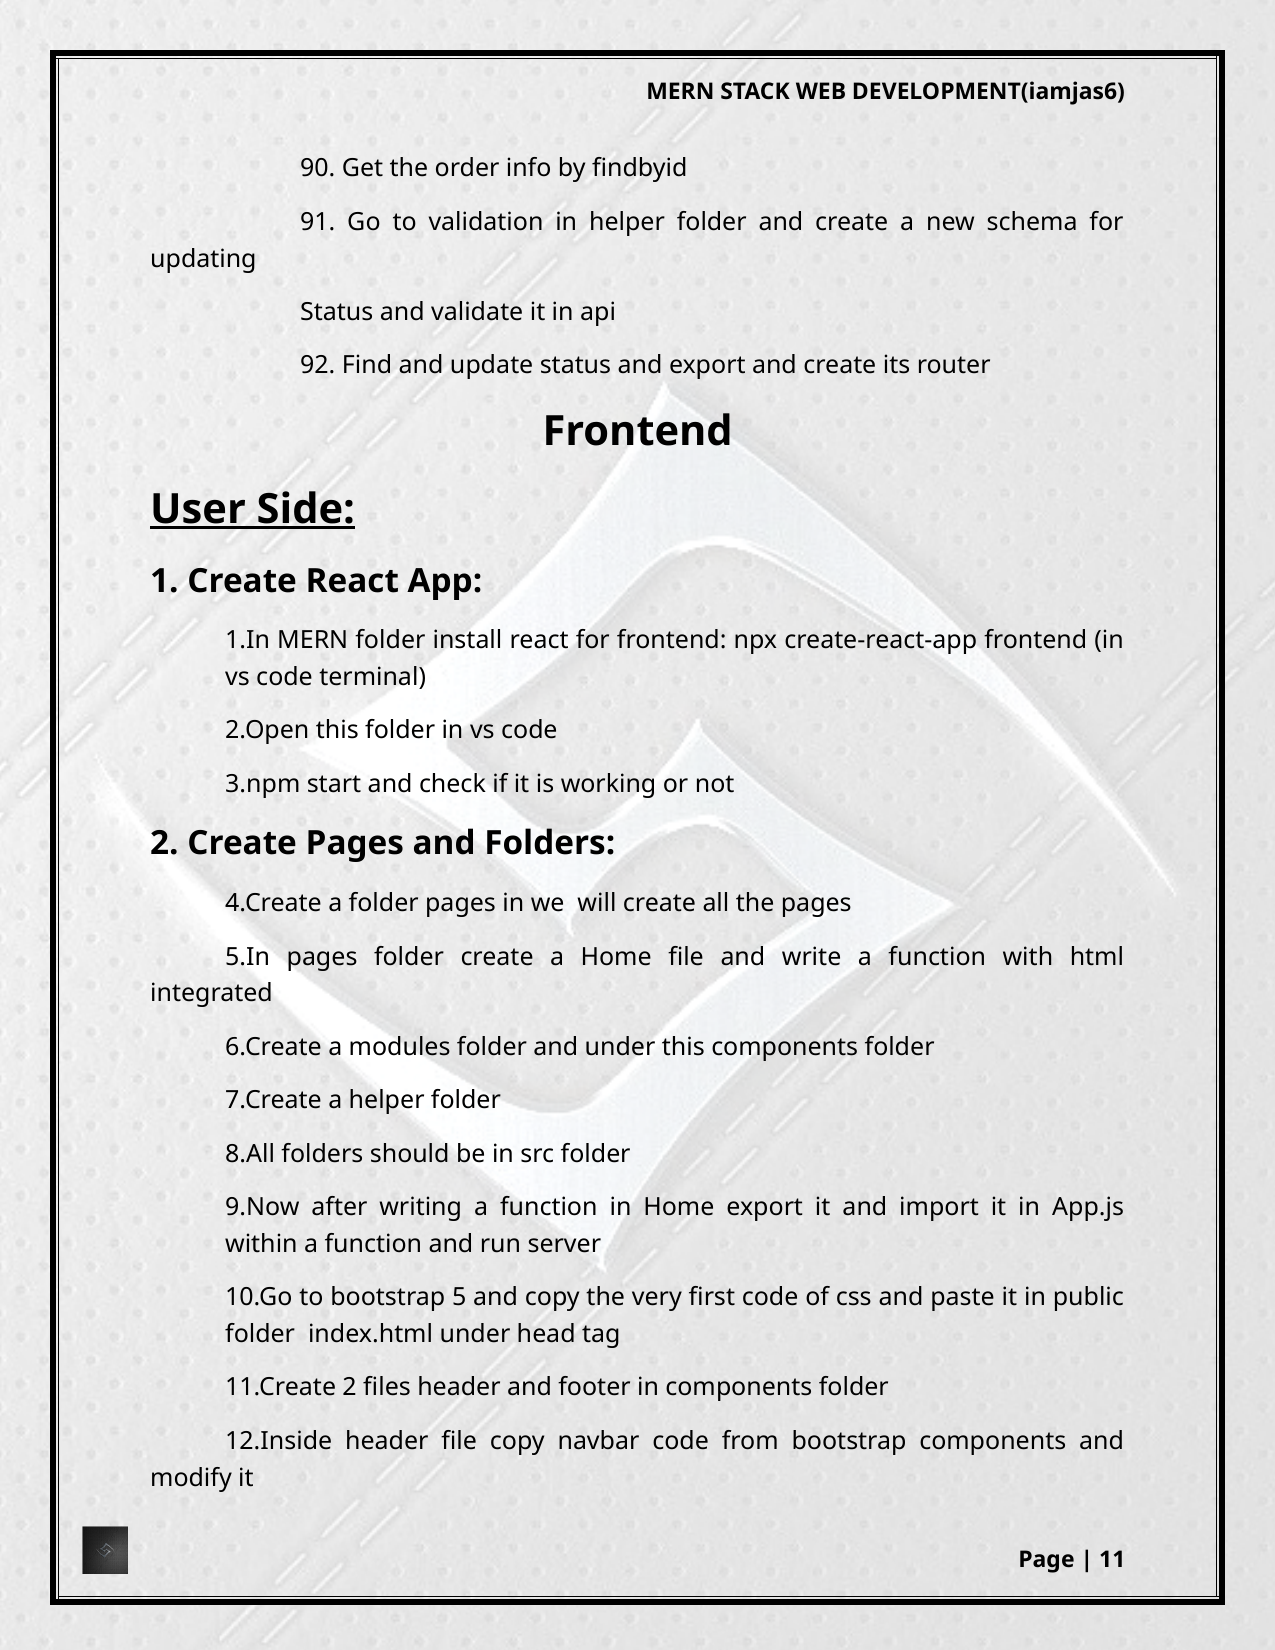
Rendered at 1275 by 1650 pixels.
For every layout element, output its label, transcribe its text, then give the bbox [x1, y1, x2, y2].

text 2.Open this folder in vs code [150, 712, 1125, 746]
text 90. Get the order info by findbyid [150, 150, 1125, 184]
picture [83, 1527, 128, 1574]
text 10.Go to bootstrap 5 and copy the very first code of css and paste it in public folder index.html under head tag [225, 1279, 1125, 1350]
text 11.Create 2 files header and footer in components folder [150, 1369, 1125, 1403]
text 2. Create Pages and Folders: [150, 819, 1125, 864]
text 91. Go to validation in helper folder and create a new schema for updating [150, 203, 1125, 274]
text User Side: [150, 478, 1125, 535]
text 3.npm start and check if it is working or not [150, 766, 1125, 800]
text 92. Find and update status and export and create its router [150, 347, 1125, 381]
text 8.All folders should be in src folder [150, 1135, 1125, 1169]
text 9.Now after writing a function in Home export it and import it in App.js within a function and run server [225, 1189, 1125, 1259]
text 1. Create React App: [150, 556, 1125, 602]
text 1.In MERN folder install react for frontend: npx create-react-app frontend (in vs code terminal) [225, 622, 1125, 693]
text 7.Create a helper folder [150, 1082, 1125, 1116]
text 5.In pages folder create a Home file and write a function with html integrated [150, 938, 1125, 1009]
text 6.Create a modules folder and under this components folder [150, 1028, 1125, 1062]
text Frontend [150, 401, 1125, 457]
text 12.Inside header file copy navbar code from bootstrap components and modify it [150, 1422, 1125, 1493]
text 4.Create a folder pages in we will create all the pages [150, 885, 1125, 919]
text Status and validate it in api [150, 294, 1125, 328]
